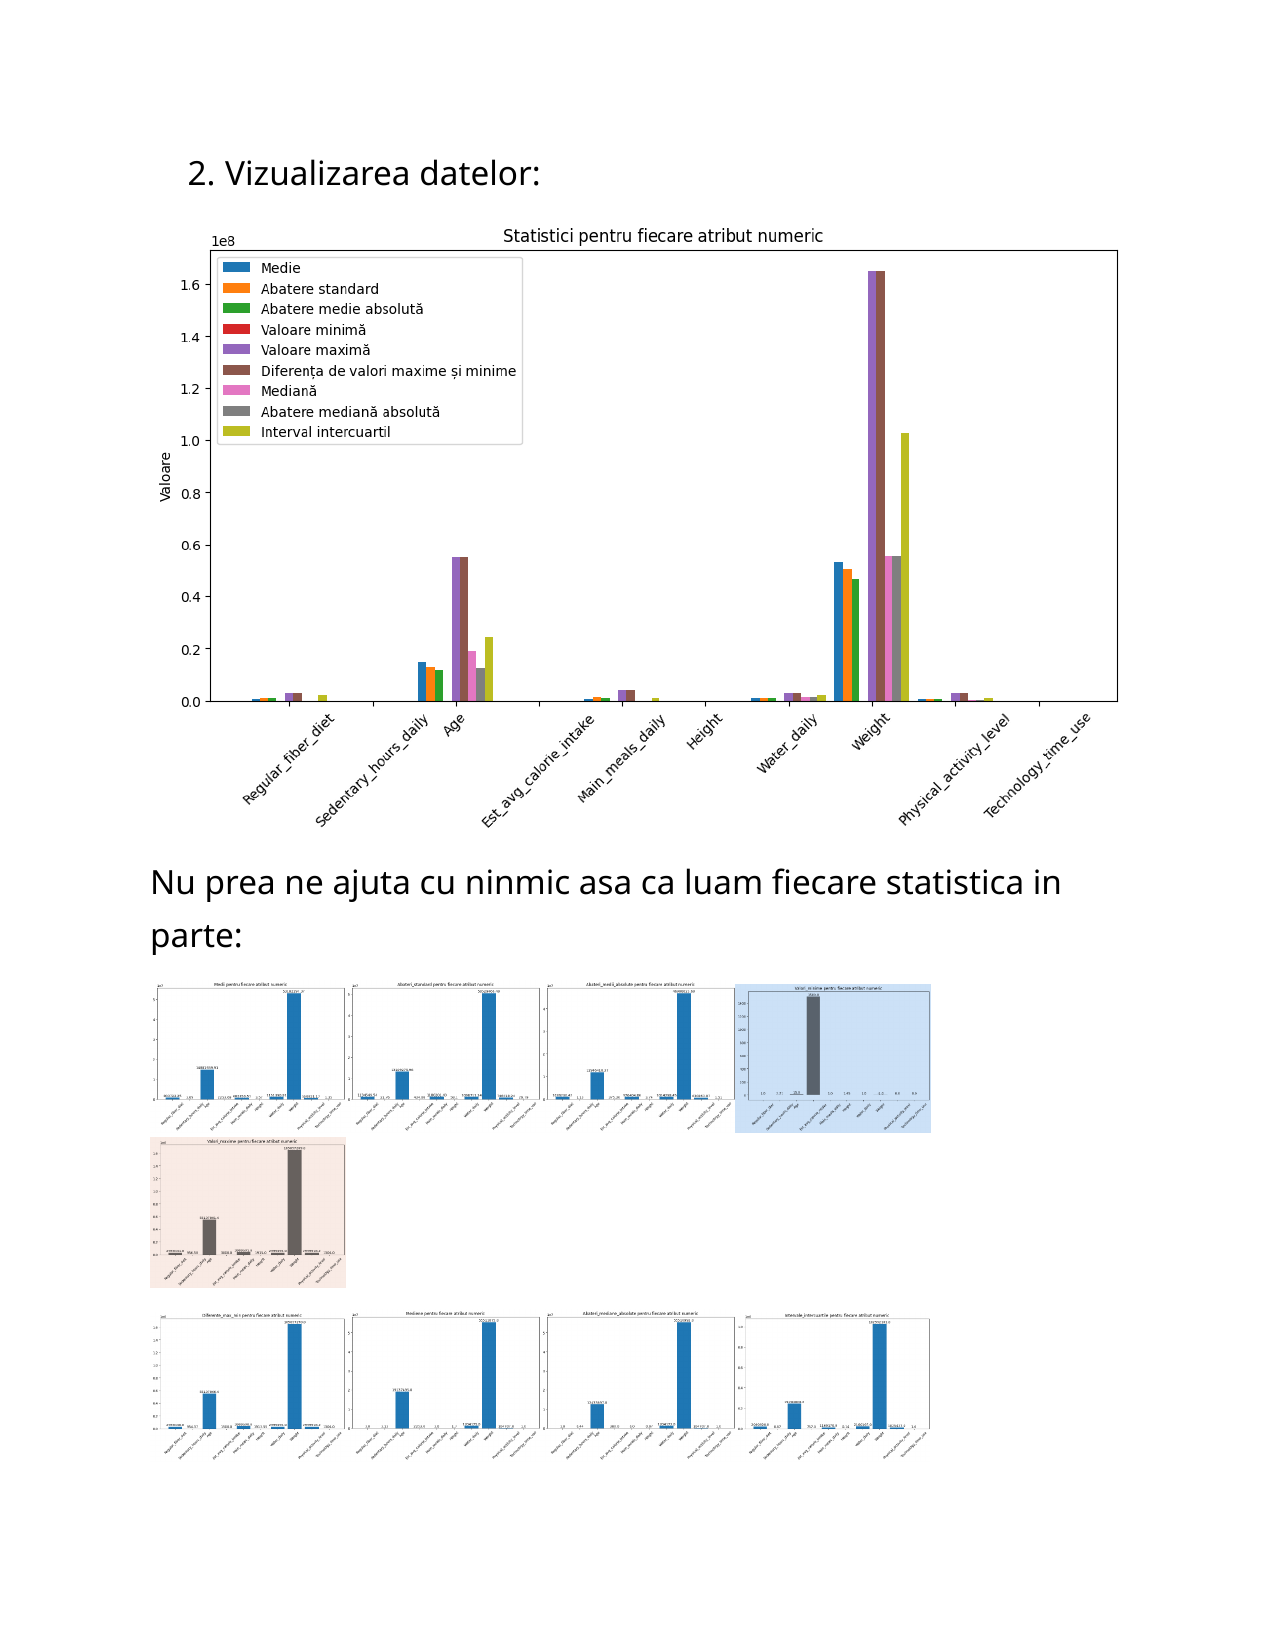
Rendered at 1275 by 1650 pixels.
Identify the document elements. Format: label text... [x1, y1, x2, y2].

picture [150, 1309, 930, 1462]
picture [150, 218, 1125, 838]
text Nu prea ne ajuta cu ninmic asa ca luam fiecare statistica in parte: [150, 859, 1125, 957]
list Vizualizarea datelor: [187, 150, 1125, 195]
picture [150, 980, 735, 1133]
